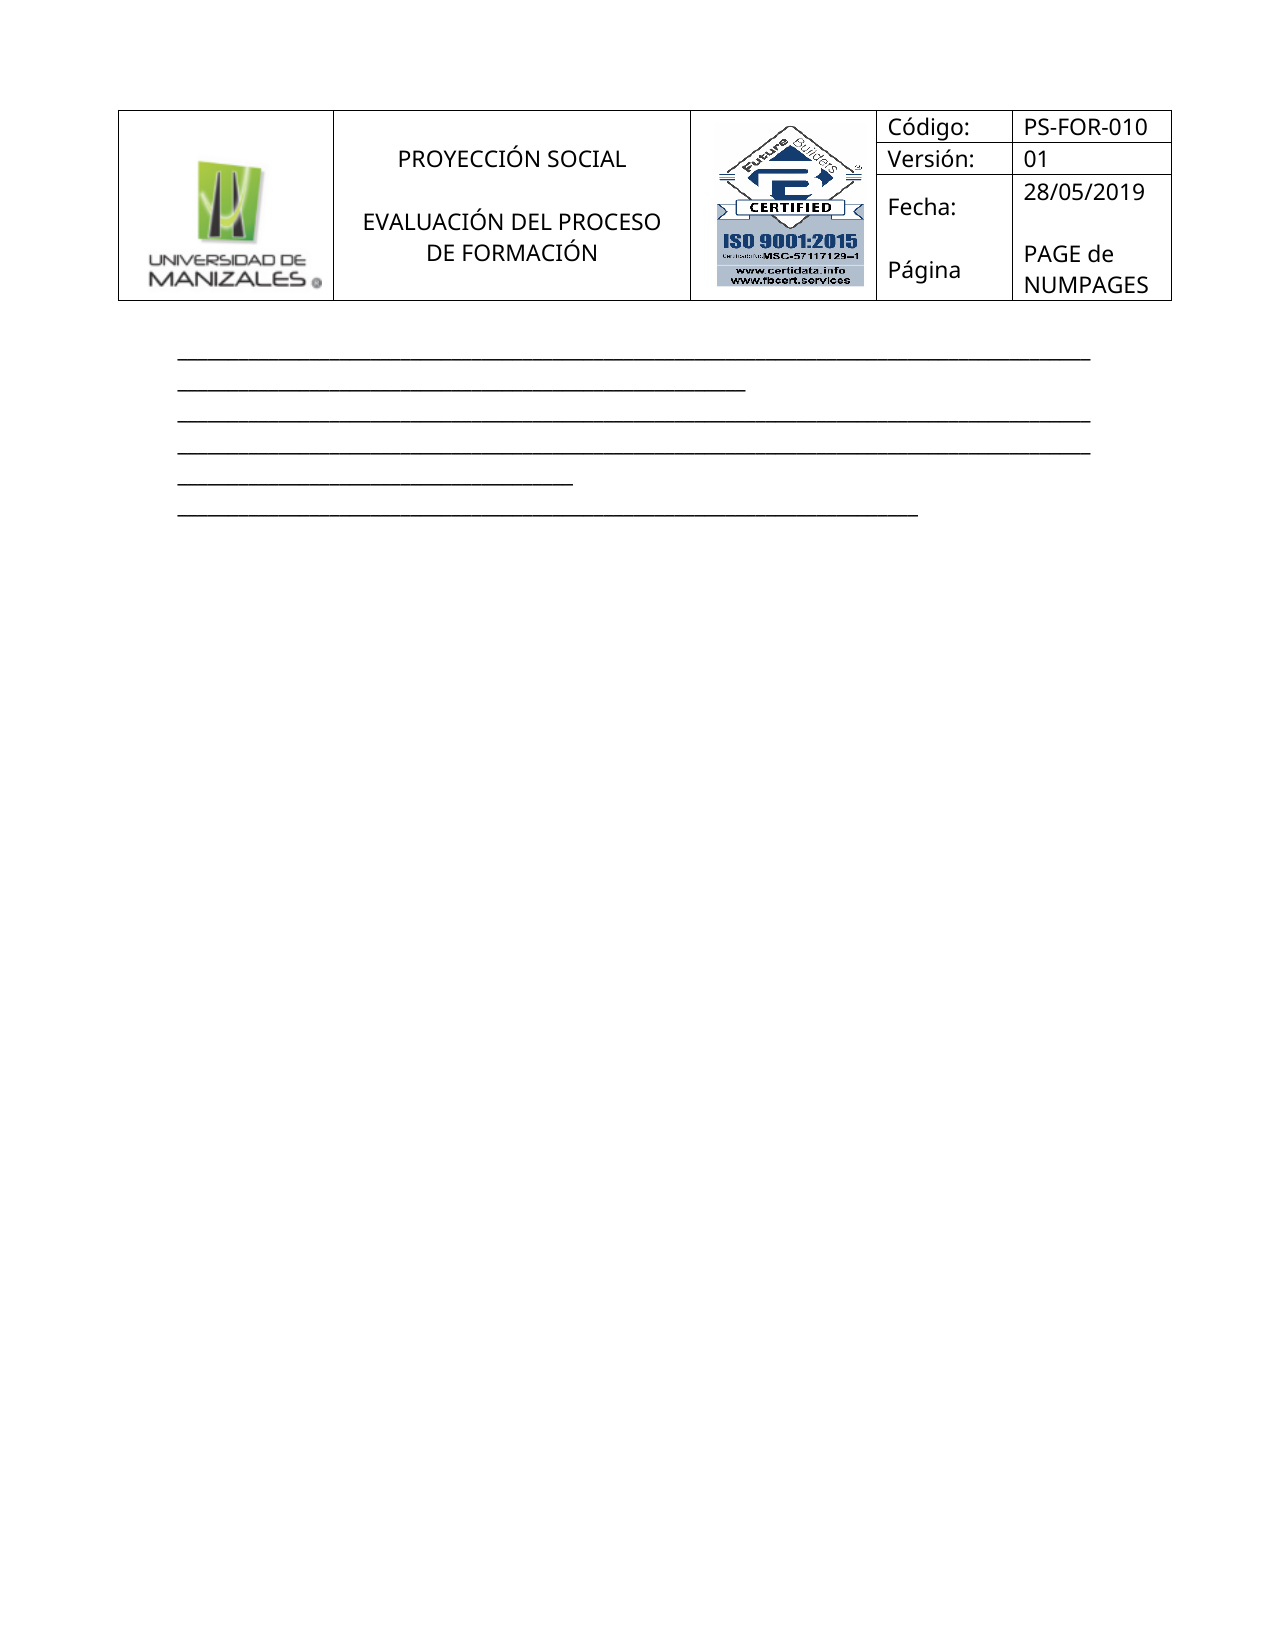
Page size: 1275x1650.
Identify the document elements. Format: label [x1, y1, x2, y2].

picture [143, 151, 322, 297]
picture [713, 123, 867, 289]
